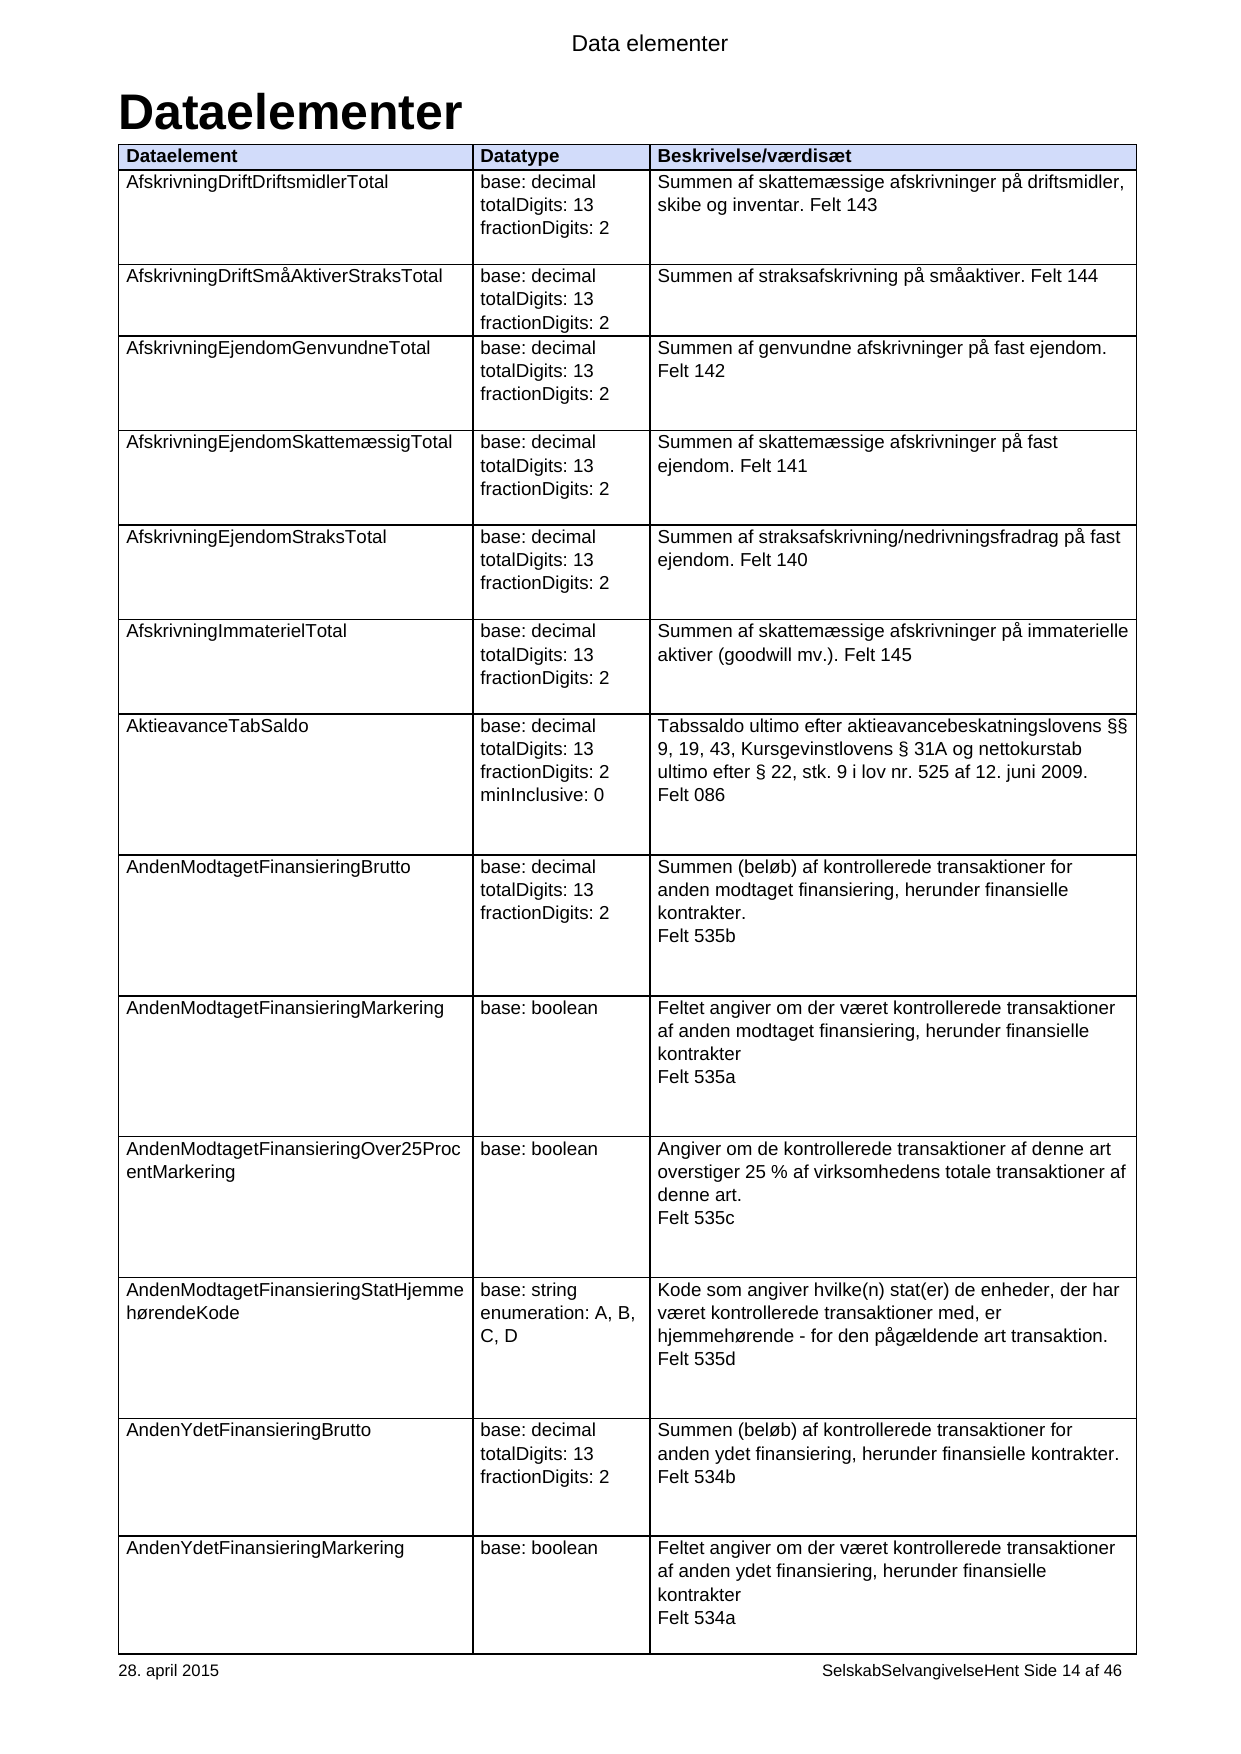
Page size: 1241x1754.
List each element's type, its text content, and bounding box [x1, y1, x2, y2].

table_cell AfskrivningDriftSmåAktiverStraksTotal [119, 265, 472, 335]
table_header Beskrivelse/værdisæt [651, 145, 1136, 169]
table_cell AndenModtagetFinansieringOver25ProcentMarkering [119, 1137, 472, 1277]
table_cell base: decimal totalDigits: 13 fractionDigits: 2 [474, 526, 649, 618]
table_cell base: decimal totalDigits: 13 fractionDigits: 2 [474, 1419, 649, 1535]
table_cell AfskrivningEjendomSkattemæssigTotal [119, 431, 472, 524]
table_cell AfskrivningEjendomGenvundneTotal [119, 337, 472, 429]
table_cell base: boolean [474, 997, 649, 1136]
table_cell base: boolean [474, 1137, 649, 1277]
table_cell AfskrivningDriftDriftsmidlerTotal [119, 171, 472, 263]
table_cell Kode som angiver hvilke(n) stat(er) de enheder, der har været kontrollerede transaktioner med, er hjemmehørende - for den pågældende art transaktion. Felt 535d [651, 1278, 1136, 1418]
table_cell Summen af straksafskrivning på småaktiver. Felt 144 [651, 265, 1136, 335]
table_cell base: decimal totalDigits: 13 fractionDigits: 2 [474, 620, 649, 713]
table_cell Summen af skattemæssige afskrivninger på immaterielle aktiver (goodwill mv.). Felt 145 [651, 620, 1136, 713]
table_cell AndenModtagetFinansieringStatHjemmehørendeKode [119, 1278, 472, 1418]
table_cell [119, 1537, 472, 1653]
table_cell AfskrivningEjendomStraksTotal [119, 526, 472, 618]
text Dataelementer [118, 82, 1181, 140]
table_cell base: decimal totalDigits: 13 fractionDigits: 2 [474, 337, 649, 429]
table_cell base: decimal totalDigits: 13 fractionDigits: 2 [474, 171, 649, 263]
table_cell Tabssaldo ultimo efter aktieavancebeskatningslovens §§ 9, 19, 43, Kursgevinstlovens § 31A og nettokurstab ultimo efter § 22, stk. 9 i lov nr. 525 af 12. juni 2009. Felt 086 [651, 715, 1136, 854]
table_cell AktieavanceTabSaldo [119, 715, 472, 854]
table_cell AndenYdetFinansieringBrutto [119, 1419, 472, 1535]
table_cell AfskrivningImmaterielTotal [119, 620, 472, 713]
table_cell Summen af straksafskrivning/nedrivningsfradrag på fast ejendom. Felt 140 [651, 526, 1136, 618]
table_cell Summen (beløb) af kontrollerede transaktioner for anden ydet finansiering, herunder finansielle kontrakter. Felt 534b [651, 1419, 1136, 1535]
table_cell base: decimal totalDigits: 13 fractionDigits: 2 [474, 431, 649, 524]
table_cell AndenModtagetFinansieringMarkering [119, 997, 472, 1136]
table_cell base: decimal totalDigits: 13 fractionDigits: 2 [474, 856, 649, 995]
table_header Dataelement [119, 145, 472, 169]
table_cell Summen (beløb) af kontrollerede transaktioner for anden modtaget finansiering, herunder finansielle kontrakter. Felt 535b [651, 856, 1136, 995]
table_cell Summen af genvundne afskrivninger på fast ejendom. Felt 142 [651, 337, 1136, 429]
table_cell base: string enumeration: A, B, C, D [474, 1278, 649, 1418]
table_cell base: boolean [474, 1537, 649, 1653]
table_cell Angiver om de kontrollerede transaktioner af denne art overstiger 25 % af virksomhedens totale transaktioner af denne art. Felt 535c [651, 1137, 1136, 1277]
table_cell Feltet angiver om der været kontrollerede transaktioner af anden modtaget finansiering, herunder finansielle kontrakter Felt 535a [651, 997, 1136, 1136]
table_cell Summen af skattemæssige afskrivninger på fast ejendom. Felt 141 [651, 431, 1136, 524]
table_cell AndenModtagetFinansieringBrutto [119, 856, 472, 995]
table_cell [651, 1537, 1136, 1653]
table_cell base: decimal totalDigits: 13 fractionDigits: 2 minInclusive: 0 [474, 715, 649, 854]
table_cell Summen af skattemæssige afskrivninger på driftsmidler, skibe og inventar. Felt 143 [651, 171, 1136, 263]
table_cell base: decimal totalDigits: 13 fractionDigits: 2 [474, 265, 649, 335]
table_header Datatype [474, 145, 649, 169]
